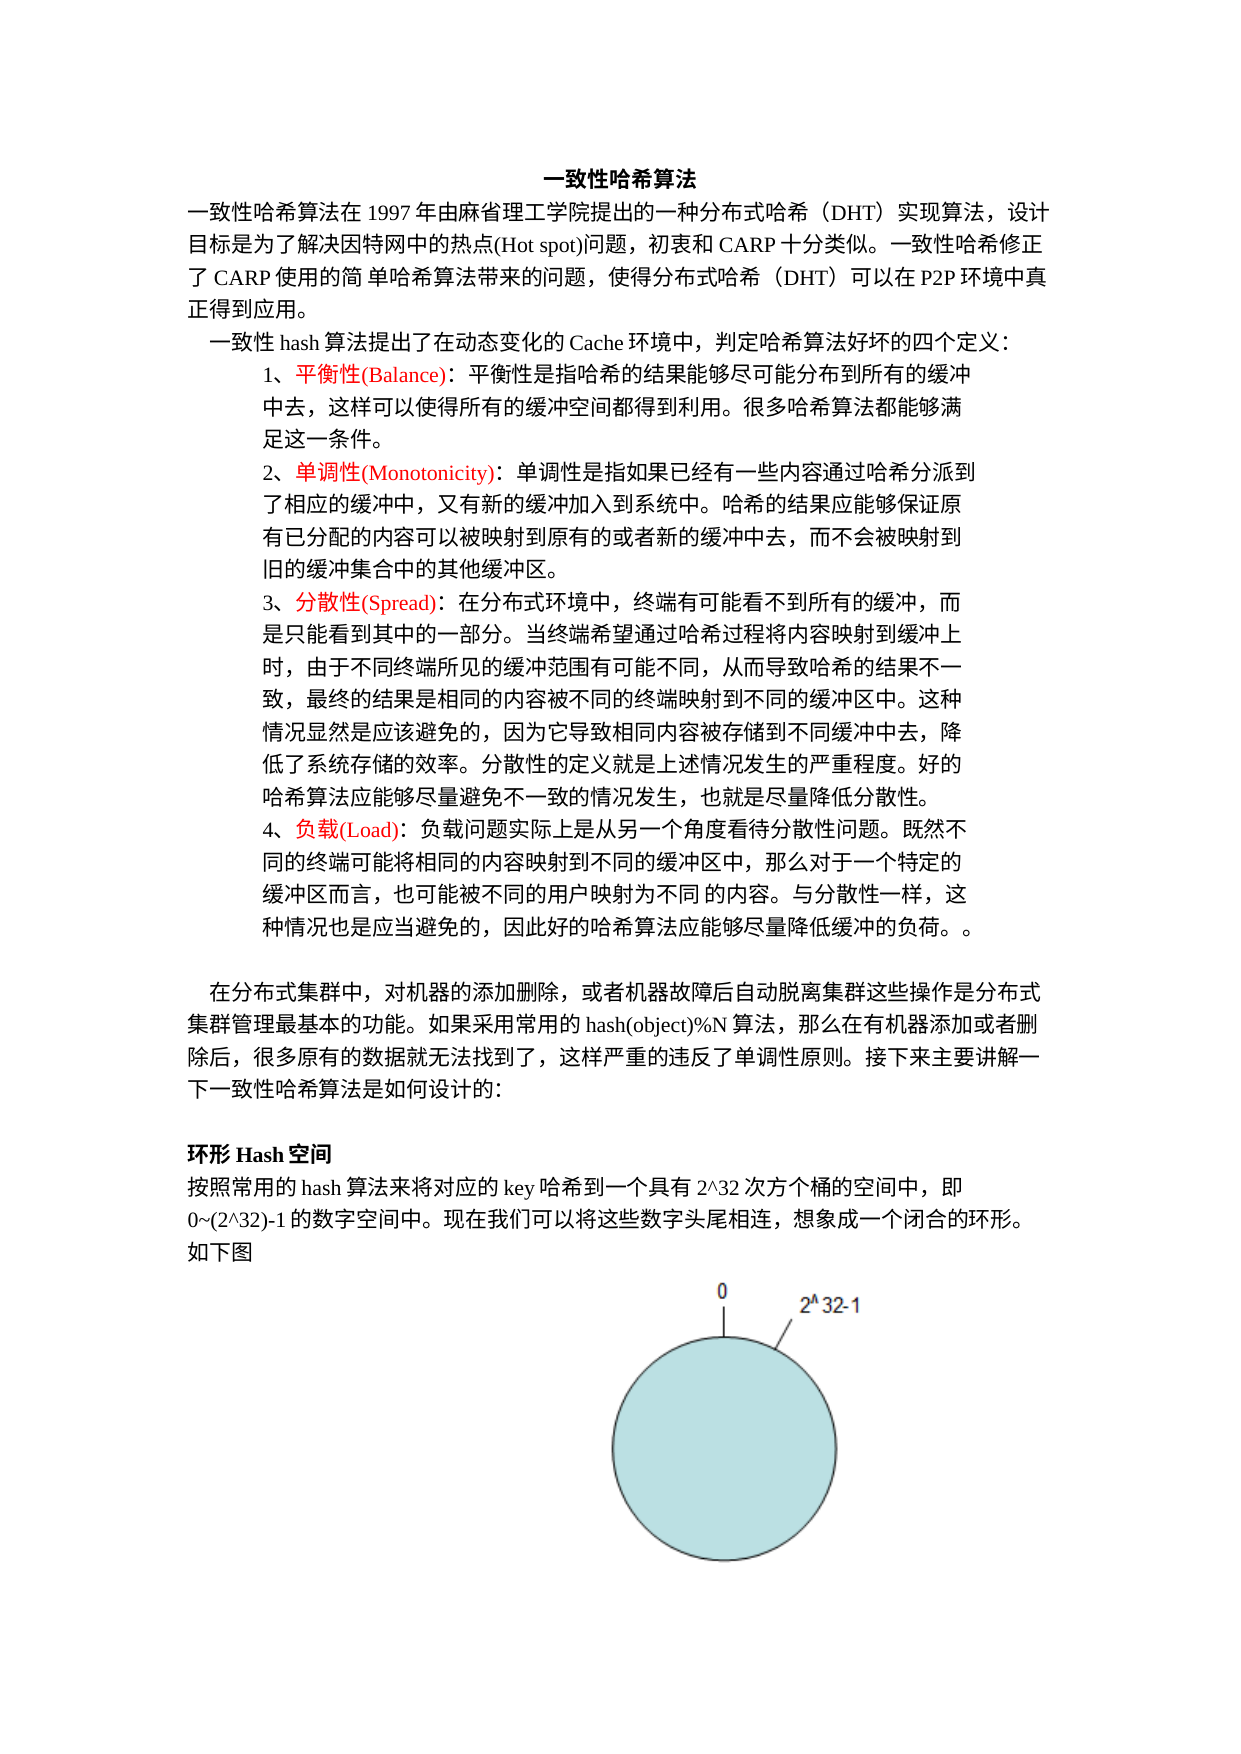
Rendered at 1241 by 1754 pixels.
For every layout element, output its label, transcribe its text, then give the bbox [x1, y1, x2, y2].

text 一致性哈希算法在1997年由麻省理工学院提出的一种分布式哈希（DHT）实现算法，设计目标是为了解决因特网中的热点(Hot spot)问题，初衷和CARP十分类似。一致性哈希修正了CARP使用的简 单哈希算法带来的问题，使得分布式哈希（DHT）可以在P2P环境中真正得到应用。 [187, 194, 1053, 324]
text 一致性哈希算法 [187, 162, 1053, 194]
text 2、单调性(Monotonicity)：单调性是指如果已经有一些内容通过哈希分派到了相应的缓冲中，又有新的缓冲加入到系统中。哈希的结果应能够保证原有已分配的内容可以被映射到原有的或者新的缓冲中去，而不会被映射到旧的缓冲集合中的其他缓冲区。 [262, 454, 978, 584]
text 4、负载(Load)：负载问题实际上是从另一个角度看待分散性问题。既然不同的终端可能将相同的内容映射到不同的缓冲区中，那么对于一个特定的缓冲区而言，也可能被不同的用户映射为不同 的内容。与分散性一样，这种情况也是应当避免的，因此好的哈希算法应能够尽量降低缓冲的负荷。。 [262, 812, 978, 942]
text 一致性hash算法提出了在动态变化的Cache环境中，判定哈希算法好坏的四个定义： [187, 324, 1053, 357]
text 在分布式集群中，对机器的添加删除，或者机器故障后自动脱离集群这些操作是分布式集群管理最基本的功能。如果采用常用的hash(object)%N算法，那么在有机器添加或者删除后，很多原有的数据就无法找到了，这样严重的违反了单调性原则。接下来主要讲解一下一致性哈希算法是如何设计的： [187, 974, 1053, 1104]
text 1、平衡性(Balance)：平衡性是指哈希的结果能够尽可能分布到所有的缓冲中去，这样可以使得所有的缓冲空间都得到利用。很多哈希算法都能够满足这一条件。 [262, 357, 978, 454]
text 3、分散性(Spread)：在分布式环境中，终端有可能看不到所有的缓冲，而是只能看到其中的一部分。当终端希望通过哈希过程将内容映射到缓冲上时，由于不同终端所见的缓冲范围有可能不同，从而导致哈希的结果不一致，最终的结果是相同的内容被不同的终端映射到不同的缓冲区中。这种情况显然是应该避免的，因为它导致相同内容被存储到不同缓冲中去，降低了系统存储的效率。分散性的定义就是上述情况发生的严重程度。好的哈希算法应能够尽量避免不一致的情况发生，也就是尽量降低分散性。 [262, 584, 978, 812]
text 按照常用的hash算法来将对应的key哈希到一个具有2^32次方个桶的空间中，即0~(2^32)-1的数字空间中。现在我们可以将这些数字头尾相连，想象成一个闭合的环形。如下图 [187, 1169, 1053, 1267]
text 环形Hash空间 [187, 1137, 1053, 1169]
picture [590, 1267, 877, 1569]
